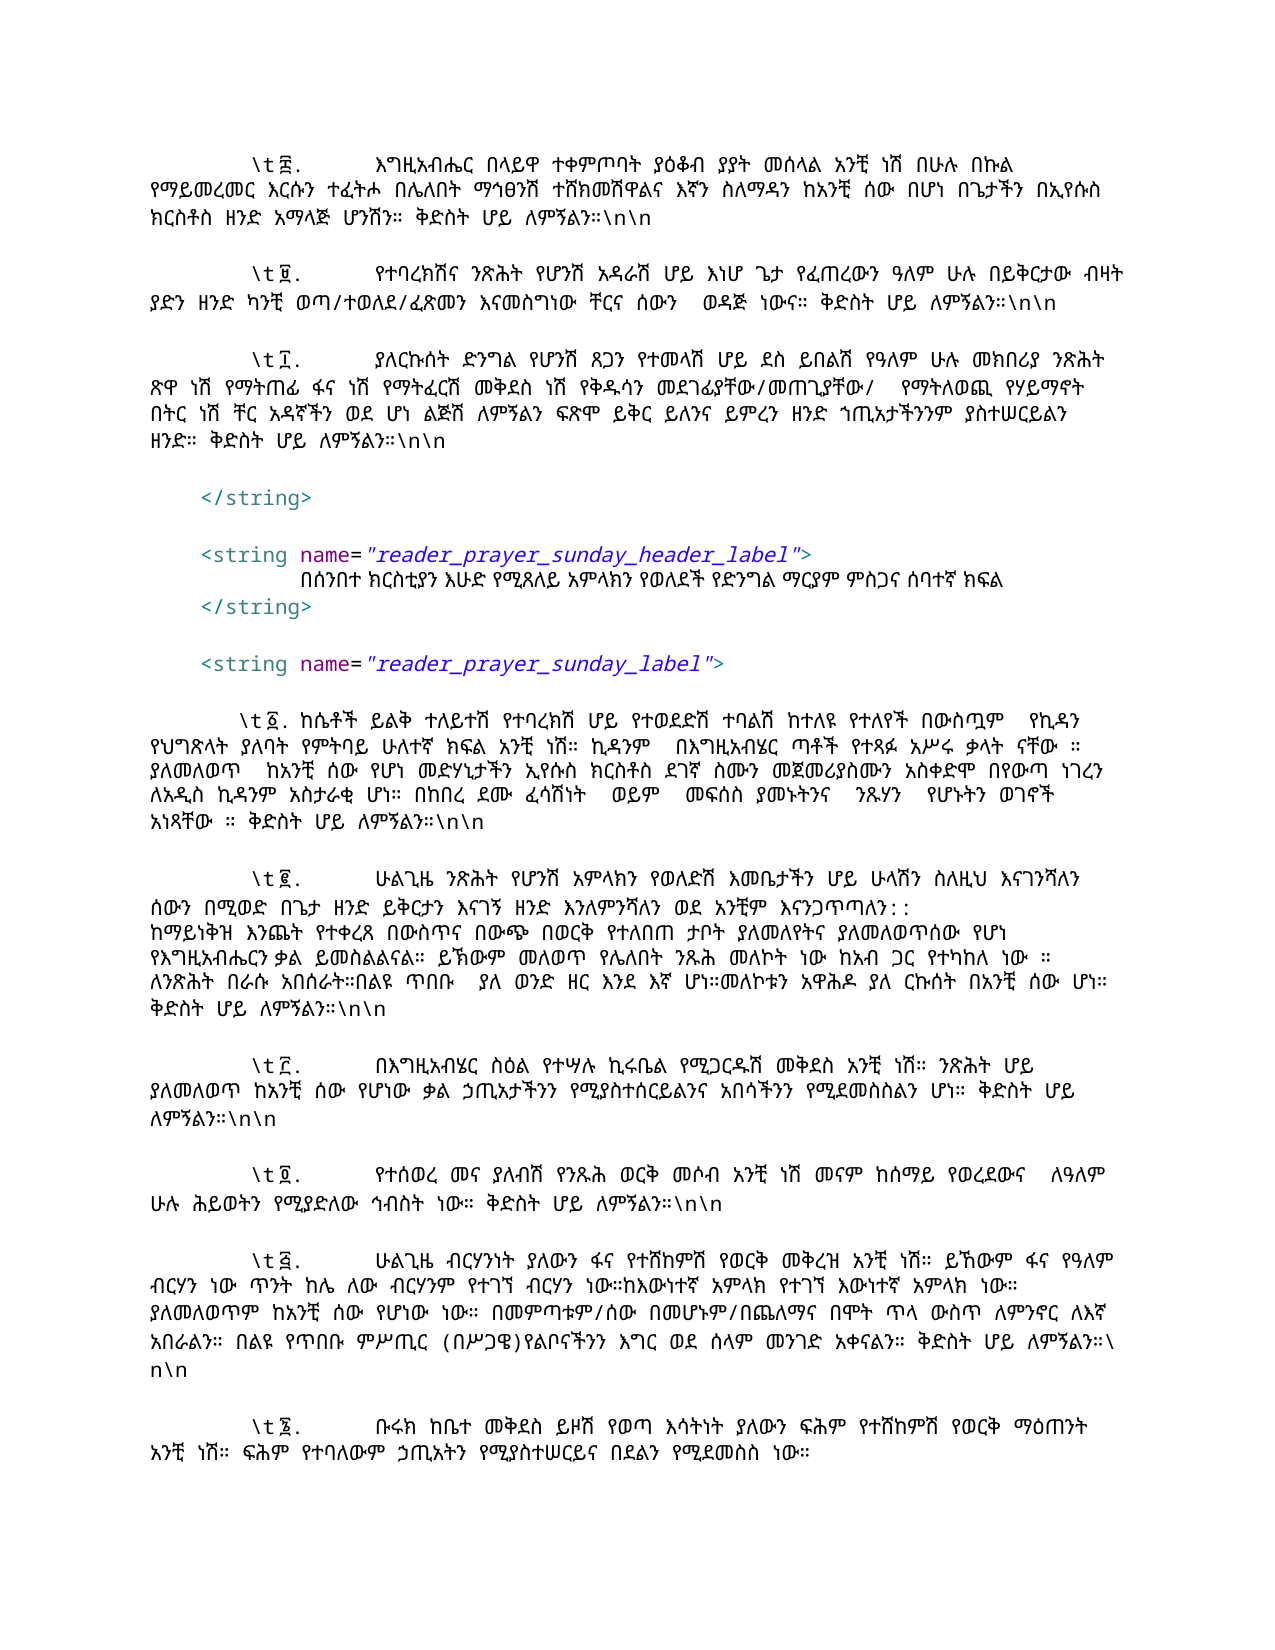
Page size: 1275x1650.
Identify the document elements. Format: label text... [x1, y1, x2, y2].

text </string> [150, 592, 1125, 621]
text \t፬. የተሰወረ መና ያለብሽ የንጹሕ ወርቅ መሶብ አንቺ ነሽ መናም ከሰማይ የወረደውና ለዓለም ሁሉ ሕይወትን የሚያድለው ኅብስት ነው። ቅድስት ሆይ ለምኝልን።\n\n [150, 1161, 1125, 1217]
text <string name="reader_prayer_sunday_label"> [150, 649, 1125, 678]
text \t፲. ያለርኩሰት ድንግል የሆንሽ ጸጋን የተመላሽ ሆይ ደስ ይበልሽ የዓለም ሁሉ መክበሪያ ንጽሕት ጽዋ ነሽ የማትጠፊ ፋና ነሽ የማትፈርሽ መቅደስ ነሽ የቅዱሳን መደገፊያቸው/መጠጊያቸው/ የማትለወጪ የሃይማኖት በትር ነሽ ቸር አዳኛችን ወደ ሆነ ልጅሽ ለምኝልን ፍጽሞ ይቅር ይለንና ይምረን ዘንድ ኀጢአታችንንም ያስተሠርይልን ዘንድ። ቅድስት ሆይ ለምኝልን።\n\n [150, 345, 1125, 454]
text በሰንበተ ክርስቲያን እሁድ የሚጸለይ አምላክን የወለደች የድንግል ማርያም ምስጋና ሰባተኛ ክፍል [150, 568, 1125, 592]
text \t፩. ከሴቶች ይልቅ ተለይተሽ የተባረክሽ ሆይ የተወደድሽ ተባልሽ ከተለዩ የተለየች በውስጧም የኪዳን የህግጽላት ያለባት የምትባይ ሁለተኛ ክፍል አንቺ ነሽ። ኪዳንም በእግዚአብሄር ጣቶች የተጻፉ አሥሩ ቃላት ናቸው ። ያለመለወጥ ከአንቺ ሰው የሆነ መድሃኒታችን ኢየሱስ ክርስቶስ ደገኛ ስሙን መጀመሪያስሙን አስቀድሞ በየውጣ ነገረን ለአዲስ ኪዳንም አስታራቂ ሆነ። በከበረ ደሙ ፈሳሽነት ወይም መፍሰስ ያመኑትንና ንጹሃን የሆኑትን ወገኖች አነጻቸው ። ቅድስት ሆይ ለምኝልን።\n\n [150, 706, 1125, 836]
text <string name="reader_prayer_sunday_header_label"> [150, 540, 1125, 568]
text \t፮. ቡሩክ ከቤተ መቅደስ ይዞሽ የወጣ እሳትነት ያለውን ፍሕም የተሸከምሽ የወርቅ ማዕጠንት አንቺ ነሽ። ፍሕም የተባለውም ኃጢአትን የሚያስተሠርይና በደልን የሚደመስስ ነው። [150, 1412, 1125, 1465]
text </string> [150, 483, 1125, 511]
text ከማይነቅዝ እንጨት የተቀረጸ በውስጥና በውጭ በወርቅ የተለበጠ ታቦት ያለመለየትና ያለመለወጥሰው የሆነ የእግዚአብሔርን ቃል ይመስልልናል። ይኽውም መለወጥ የሌለበት ንጹሕ መለኮት ነው ከአብ ጋር የተካከለ ነው ። ለንጽሕት በራሱ አበሰራት።በልዩ ጥበቡ ያለ ወንድ ዘር እንደ እኛ ሆነ።መለኮቱን አዋሕዶ ያለ ርኩሰት በአንቺ ሰው ሆነ። ቅድስት ሆይ ለምኝልን።\n\n [150, 921, 1125, 1022]
text \t፭. ሁልጊዜ ብርሃንነት ያለውን ፋና የተሸከምሽ የወርቅ መቅረዝ አንቺ ነሽ። ይኸውም ፋና የዓለም ብርሃን ነው ጥንት ከሌ ለው ብርሃንም የተገኘ ብርሃን ነው።ከእውነተኛ አምላክ የተገኘ እውነተኛ አምላክ ነው። ያለመለወጥም ከአንቺ ሰው የሆነው ነው። በመምጣቱም/ሰው በመሆኑም/በጨለማና በሞት ጥላ ውስጥ ለምንኖር ለእኛ አበራልን። በልዩ የጥበቡ ምሥጢር (በሥጋዌ)የልቦናችንን እግር ወደ ሰላም መንገድ አቀናልን። ቅድስት ሆይ ለምኝልን።\n\n [150, 1246, 1125, 1384]
text \t፱. የተባረክሽና ንጽሕት የሆንሽ አዳራሽ ሆይ እነሆ ጌታ የፈጠረውን ዓለም ሁሉ በይቅርታው ብዛት ያድን ዘንድ ካንቺ ወጣ/ተወለደ/ፈጽመን እናመስግነው ቸርና ሰውን ወዳጅ ነውና። ቅድስት ሆይ ለምኝልን።\n\n [150, 259, 1125, 316]
text \t፪. ሁልጊዜ ንጽሕት የሆንሽ አምላክን የወለድሽ እመቤታችን ሆይ ሁላሽን ስለዚህ እናገንሻለን ሰውን በሚወድ በጌታ ዘንድ ይቅርታን እናገኝ ዘንድ እንለምንሻለን ወደ አንቺም እናንጋጥጣለን:: [150, 864, 1125, 921]
text \t፰. እግዚአብሔር በላይዋ ተቀምጦባት ያዕቆብ ያያት መሰላል አንቺ ነሽ በሁሉ በኩል የማይመረመር እርሱን ተፈትሖ በሌለበት ማኅፀንሽ ተሸክመሽዋልና እኛን ስለማዳን ከአንቺ ሰው በሆነ በጌታችን በኢየሱስ ክርስቶስ ዘንድ አማላጅ ሆንሽን። ቅድስት ሆይ ለምኝልን።\n\n [150, 150, 1125, 231]
text \t፫. በእግዚአብሄር ስዕል የተሣሉ ኪሩቤል የሚጋርዱሽ መቅደስ አንቺ ነሽ። ንጽሕት ሆይ ያለመለወጥ ከአንቺ ሰው የሆነው ቃል ኃጢአታችንን የሚያስተሰርይልንና አበሳችንን የሚደመስስልን ሆነ። ቅድስት ሆይ ለምኝልን።\n\n [150, 1051, 1125, 1132]
